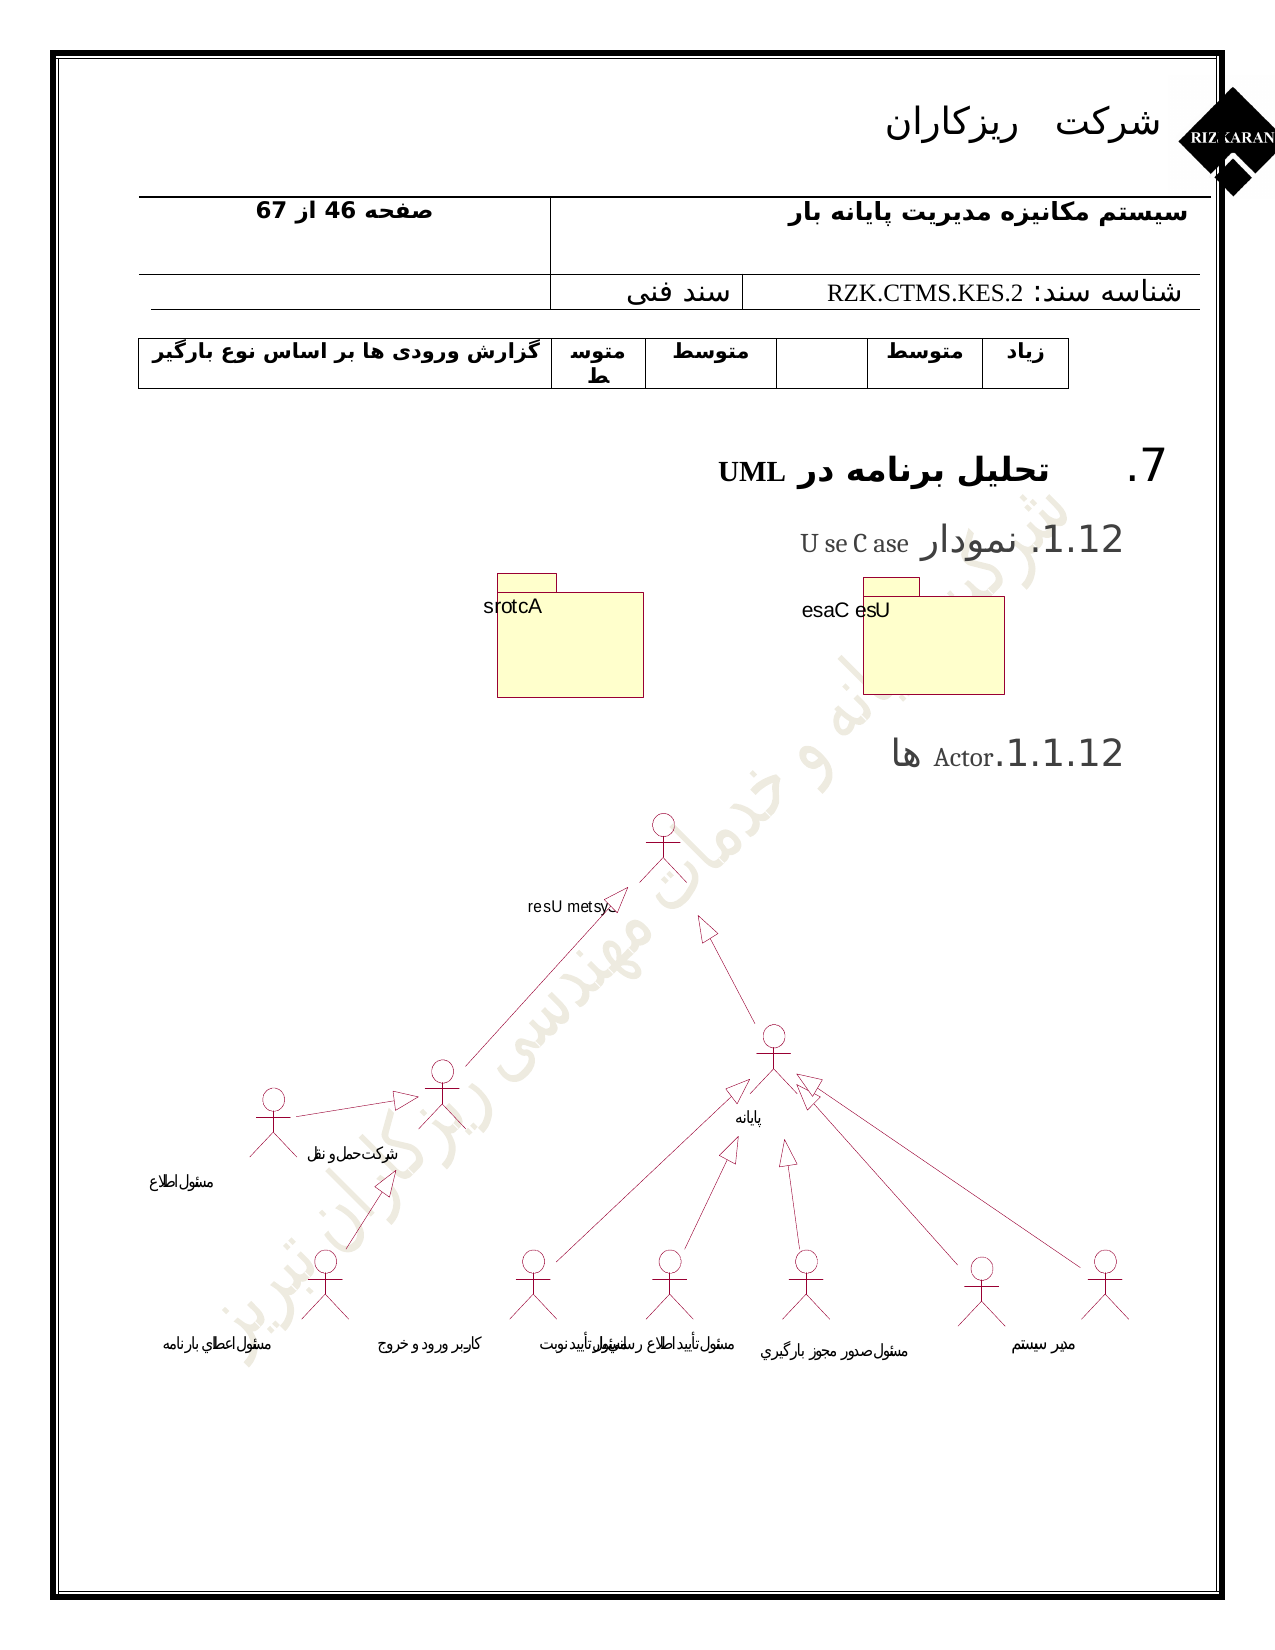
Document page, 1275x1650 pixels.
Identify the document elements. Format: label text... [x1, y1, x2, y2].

table_cell متوسط [868, 339, 982, 388]
subtitle تحلیل برنامه در UML [150, 439, 1125, 492]
table_cell متوسط [552, 339, 645, 388]
table_cell متوسط [646, 339, 776, 388]
picture [1225, 75, 1275, 199]
table_cell زياد [983, 339, 1068, 388]
subtitle 1.1.12.Actor ها [150, 731, 1125, 775]
subtitle 1.12. نمودار U se C ase [150, 517, 1125, 561]
table_cell گزارش ورودی ها بر اساس نوع بارگیر [139, 339, 551, 388]
picture [1167, 75, 1216, 199]
table_cell [777, 339, 867, 388]
